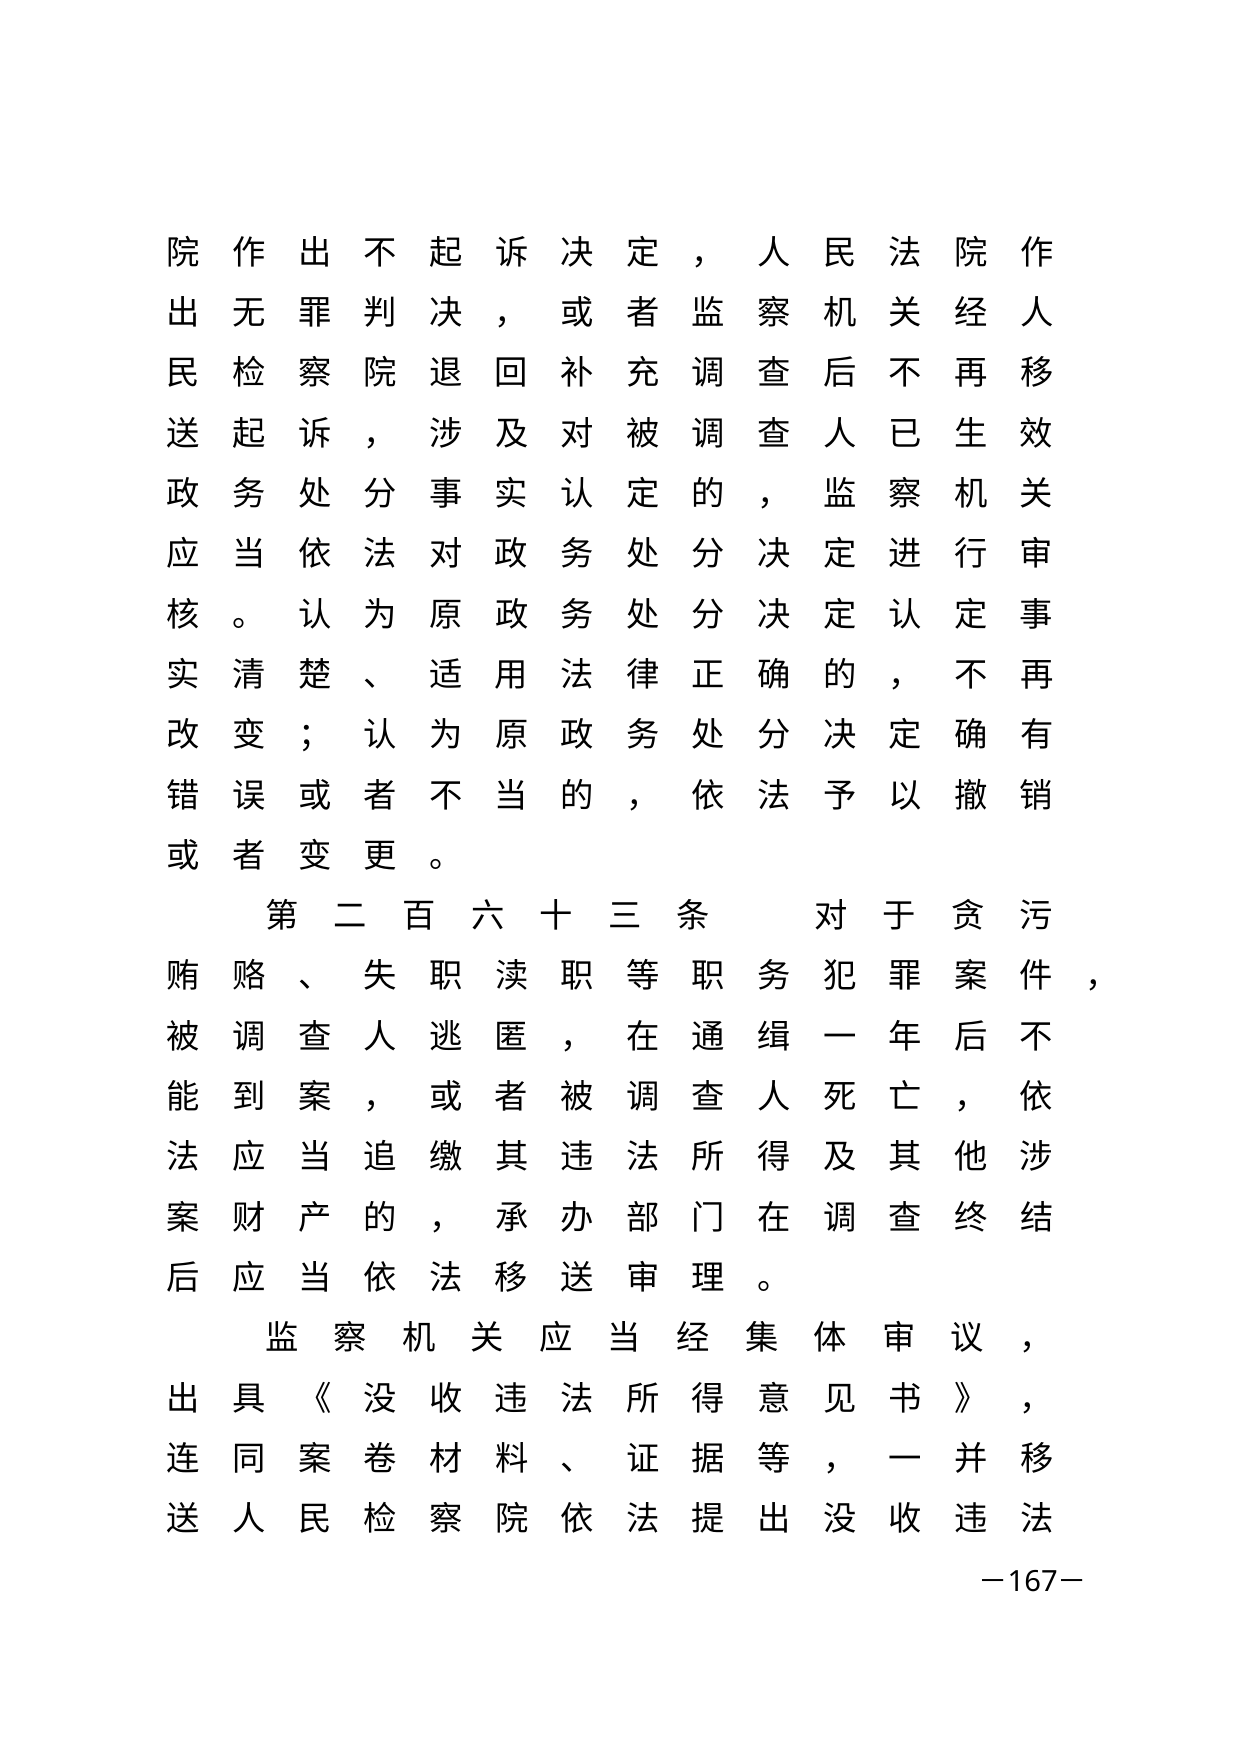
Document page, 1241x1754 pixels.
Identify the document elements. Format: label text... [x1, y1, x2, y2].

text 监察机关应当经集体审议，出具《没收违法所得意见书》，连同案卷材料、证据等，一并移送人民检察院依法提出没收违法所得的申请。 [167, 1305, 1085, 1546]
text 第二百六十三条 对于贪污贿赂、失职渎职等职务犯罪案件，被调查人逃匿，在通缉一年后不能到案，或者被调查人死亡，依法应当追缴其违法所得及其他涉案财产的，承办部门在调查终结后应当依法移送审理。 [167, 883, 1085, 1305]
